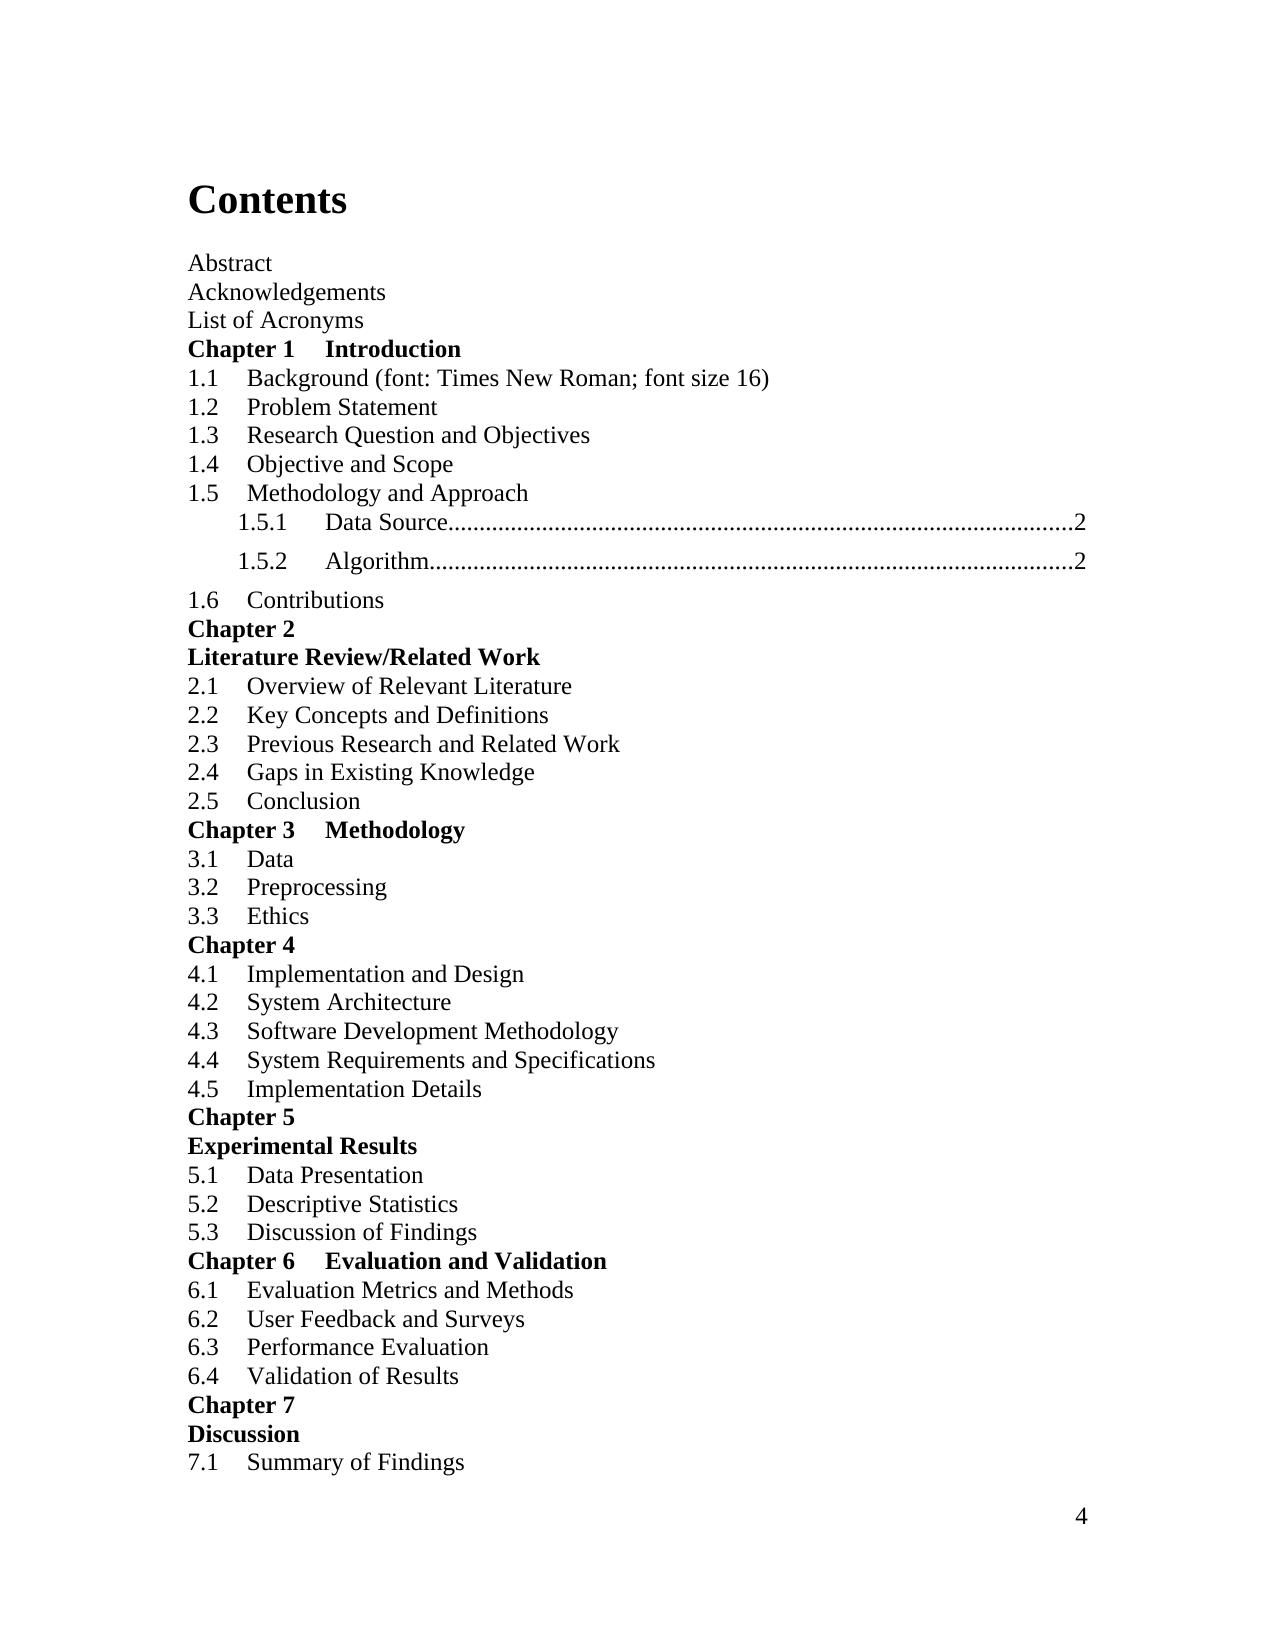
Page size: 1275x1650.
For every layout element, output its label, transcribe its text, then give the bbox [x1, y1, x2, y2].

text Contents [187, 175, 1087, 223]
